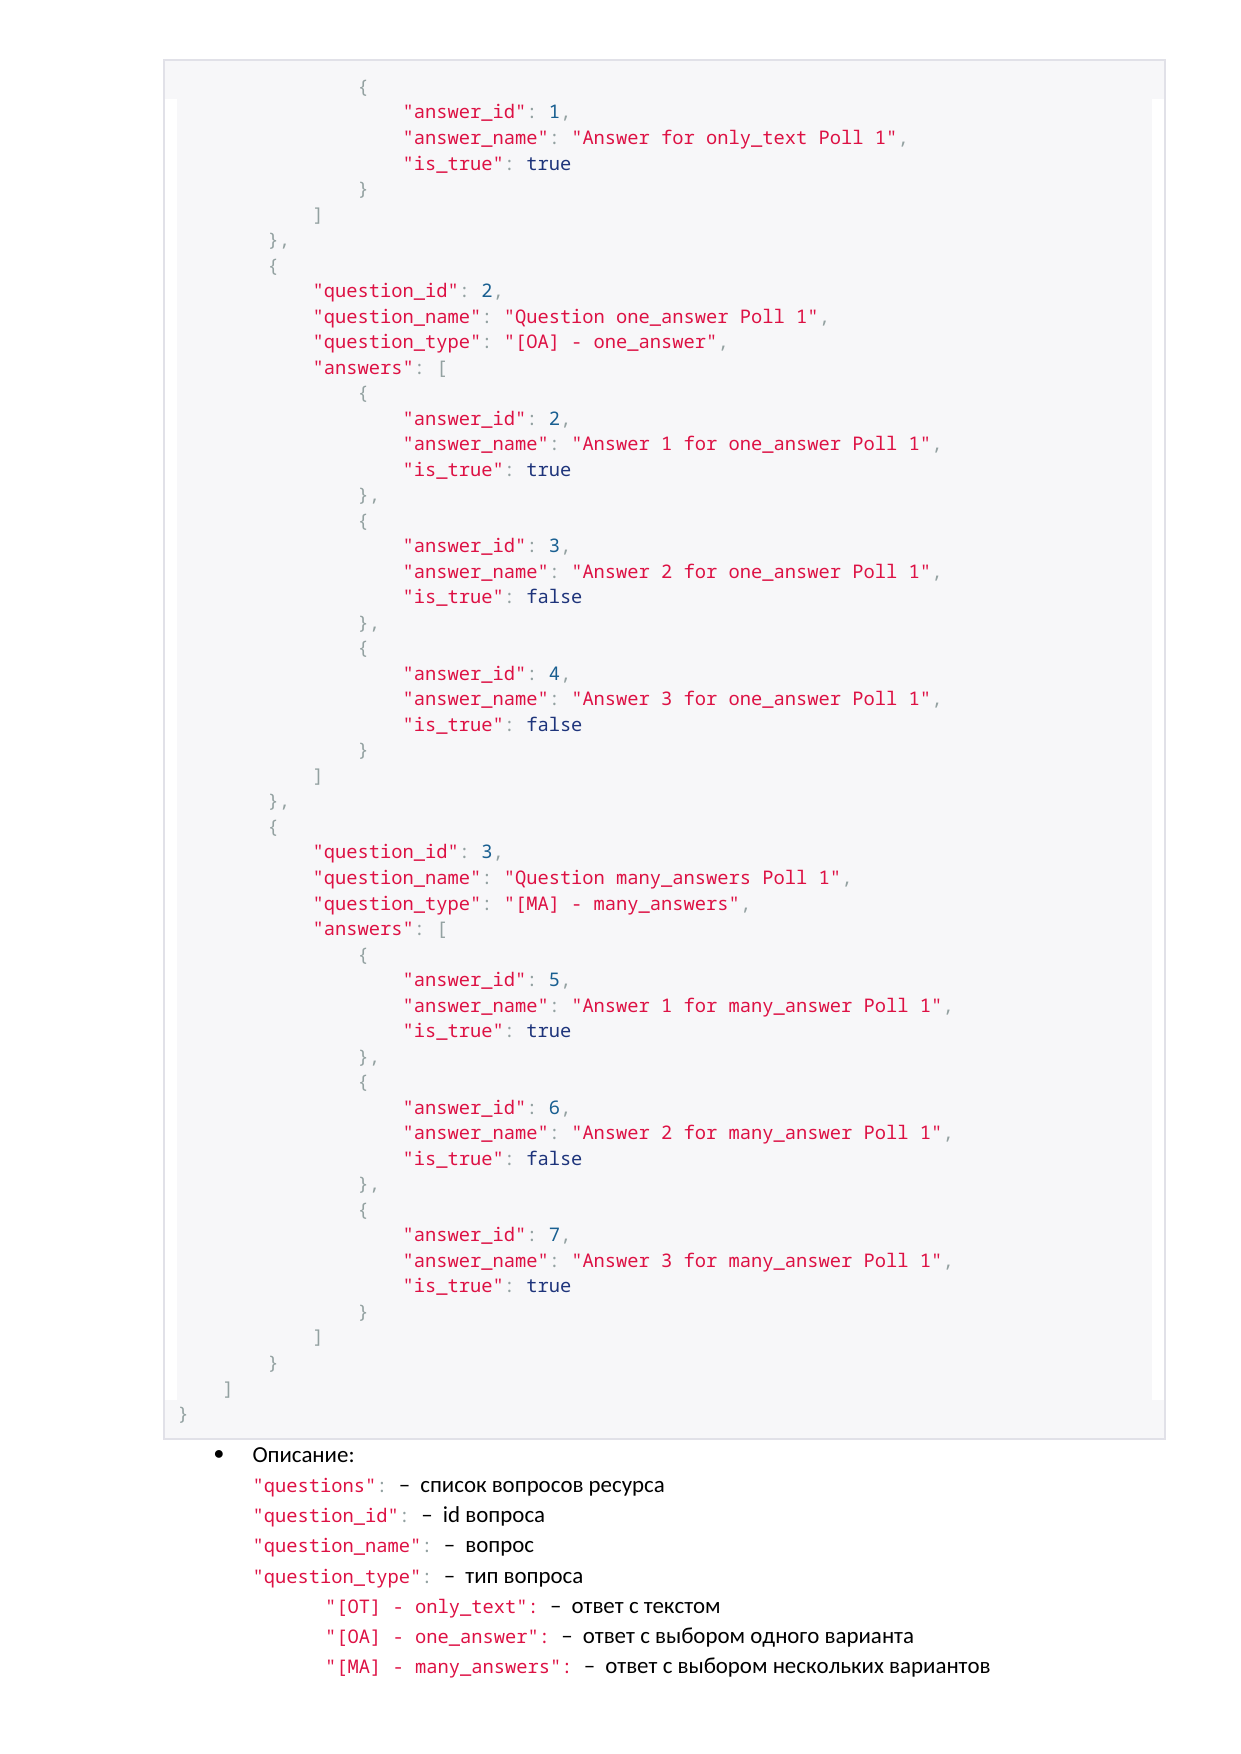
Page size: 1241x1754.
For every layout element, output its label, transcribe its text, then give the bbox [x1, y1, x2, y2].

list "question_id": – id вопроса [252, 1500, 1152, 1528]
list "question_type": – тип вопроса [252, 1561, 1152, 1589]
text "answer_name": "Answer 2 for one_answer Poll 1", [177, 558, 1152, 584]
text "is_true": true [177, 1017, 1152, 1043]
text "is_true": false [177, 1145, 1152, 1171]
text "is_true": true [177, 1273, 1152, 1298]
text "is_true": false [177, 584, 1152, 609]
text "question_id": 3, [177, 839, 1152, 864]
text }, [177, 1043, 1152, 1068]
list "[MA] - many_answers": – ответ с выбором нескольких вариантов [252, 1651, 1152, 1679]
text "answers": [ [177, 354, 1152, 379]
text } [177, 1298, 1152, 1324]
text }, [177, 226, 1152, 252]
text }, [177, 1171, 1152, 1196]
text "answer_id": 2, [177, 405, 1152, 431]
text { [177, 941, 1152, 966]
text "question_id": 2, [177, 277, 1152, 303]
text "is_true": false [177, 711, 1152, 737]
text } [177, 175, 1152, 201]
text "answer_name": "Answer 1 for many_answer Poll 1", [177, 992, 1152, 1017]
text ] [177, 1324, 1152, 1349]
text "is_true": true [177, 150, 1152, 175]
list "[OT] - only_text": – ответ с текстом [252, 1591, 1152, 1619]
text "answer_id": 4, [177, 660, 1152, 686]
text "answer_id": 1, [177, 99, 1152, 124]
text ] [177, 201, 1152, 226]
text "answer_name": "Answer 3 for one_answer Poll 1", [177, 686, 1152, 711]
text "answer_name": "Answer 3 for many_answer Poll 1", [177, 1247, 1152, 1273]
text "answer_id": 5, [177, 966, 1152, 992]
list "questions": – список вопросов ресурса [252, 1470, 1152, 1498]
text "answers": [ [177, 915, 1152, 941]
text { [177, 379, 1152, 405]
text "answer_name": "Answer for only_text Poll 1", [177, 124, 1152, 150]
text "question_type": "[MA] - many_answers", [177, 890, 1152, 915]
text } [177, 1349, 1152, 1375]
text { [177, 635, 1152, 660]
text }, [177, 482, 1152, 507]
text "answer_id": 7, [177, 1222, 1152, 1247]
text "question_name": "Question many_answers Poll 1", [177, 864, 1152, 890]
text }, [177, 609, 1152, 635]
text { [177, 813, 1152, 839]
text { [177, 1068, 1152, 1094]
text "answer_id": 6, [177, 1094, 1152, 1119]
text "is_true": true [177, 456, 1152, 482]
text "answer_name": "Answer 2 for many_answer Poll 1", [177, 1119, 1152, 1145]
list "question_name": – вопрос [252, 1531, 1152, 1558]
text } [165, 1386, 1164, 1438]
text "question_type": "[OA] - one_answer", [177, 328, 1152, 354]
text "answer_name": "Answer 1 for one_answer Poll 1", [177, 431, 1152, 456]
text { [177, 507, 1152, 533]
text { [177, 252, 1152, 277]
list "[OA] - one_answer": – ответ c выбором одного варианта [252, 1621, 1152, 1649]
text "answer_id": 3, [177, 533, 1152, 558]
list Описание: [215, 1440, 1152, 1468]
text { [177, 1196, 1152, 1222]
text ] [177, 762, 1152, 788]
text }, [177, 788, 1152, 813]
text } [177, 737, 1152, 762]
text { [165, 61, 1164, 99]
text "question_name": "Question one_answer Poll 1", [177, 303, 1152, 328]
